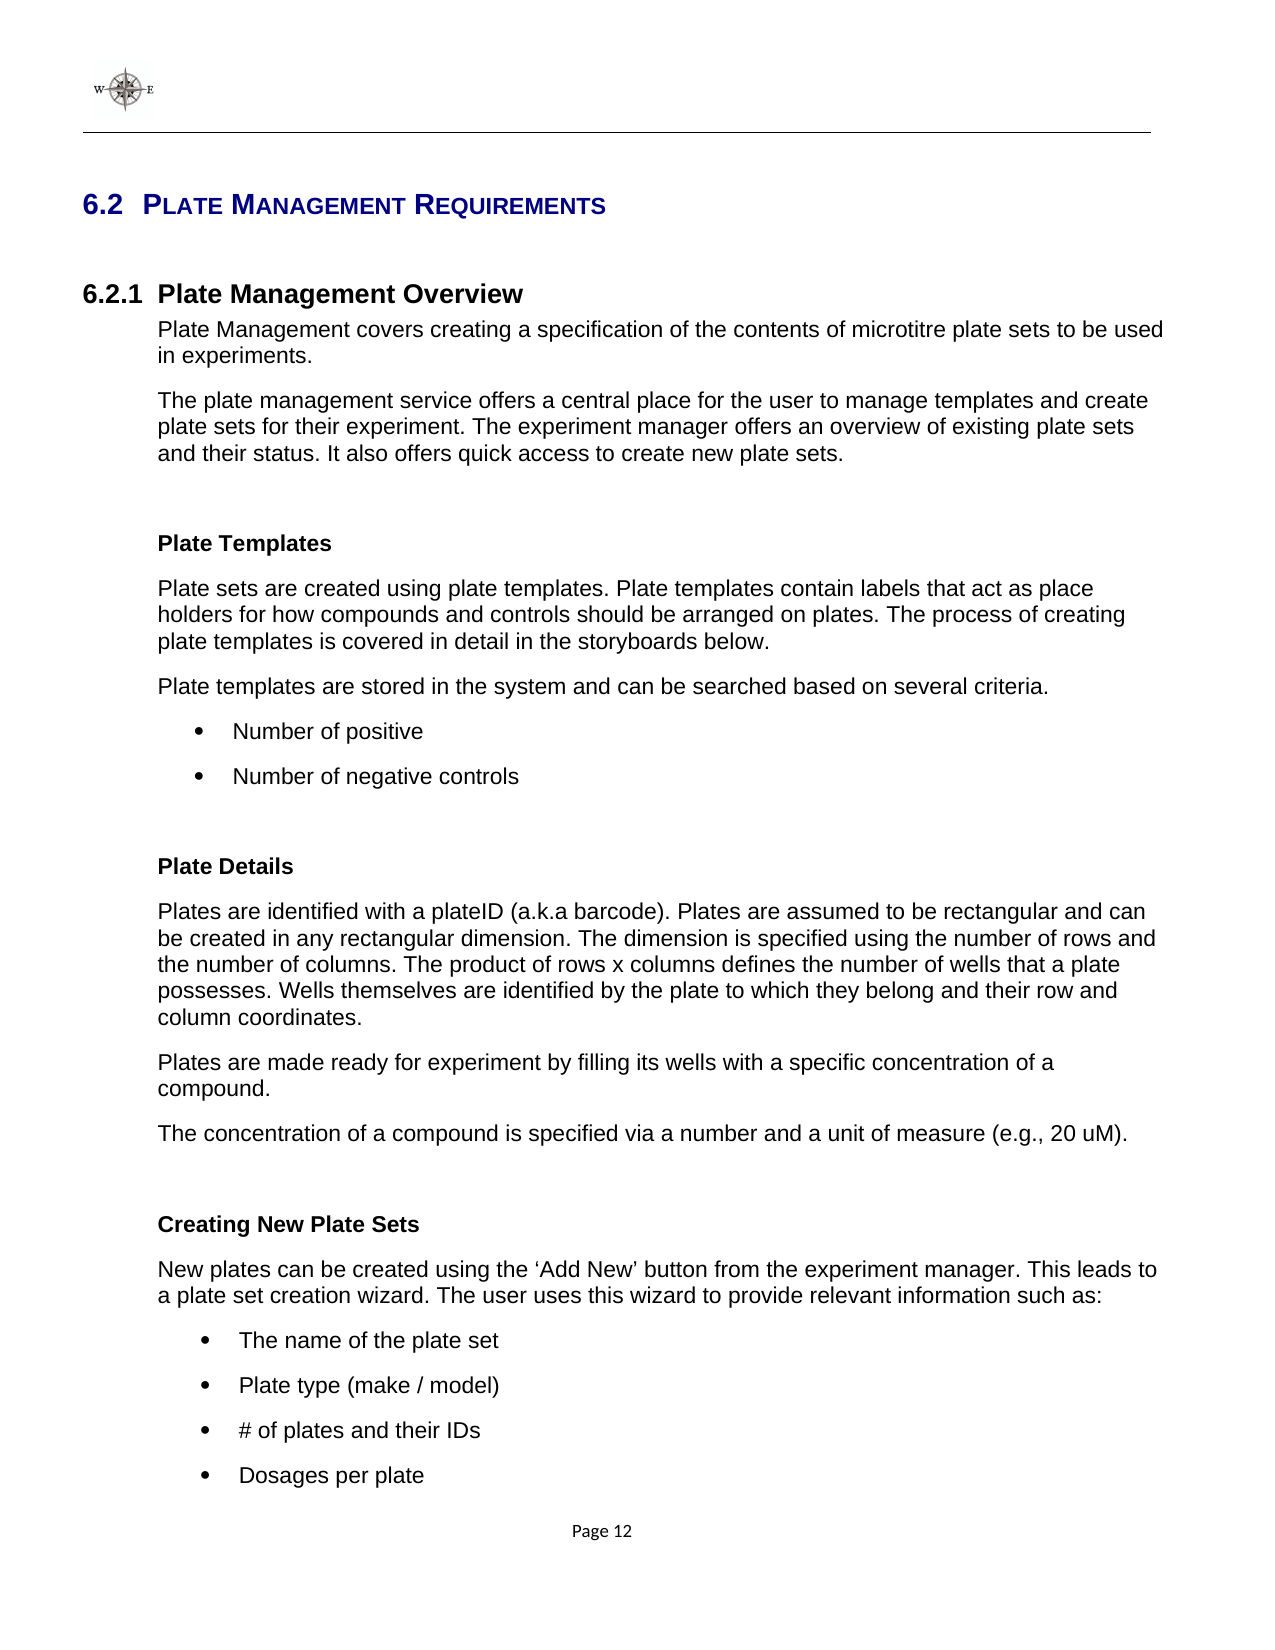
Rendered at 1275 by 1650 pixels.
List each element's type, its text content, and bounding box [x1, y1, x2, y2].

text Plate Management covers creating a specification of the contents of microtitre plate sets to be used in experiments. [157, 316, 1170, 368]
list Plate type (make / model) [201, 1372, 1170, 1398]
text Plates are made ready for experiment by filling its wells with a specific concentration of a compound. [157, 1049, 1170, 1102]
text Creating New Plate Sets [157, 1211, 1170, 1237]
list Number of positive [195, 718, 1170, 744]
text The concentration of a compound is specified via a number and a unit of measure (e.g., 20 uM). [157, 1120, 1170, 1147]
list Number of negative controls [195, 763, 1170, 789]
subtitle Plate Management Requirements [82, 187, 1170, 220]
text New plates can be created using the ‘Add New’ button from the experiment manager. This leads to a plate set creation wizard. The user uses this wizard to provide relevant information such as: [157, 1256, 1170, 1308]
list # of plates and their IDs [201, 1417, 1170, 1444]
text Plate Templates [157, 530, 1170, 556]
list The name of the plate set [201, 1327, 1170, 1353]
text Plate templates are stored in the system and can be searched based on several criteria. [157, 673, 1170, 699]
text The plate management service offers a central place for the user to manage templates and create plate sets for their experiment. The experiment manager offers an overview of existing plate sets and their status. It also offers quick access to create new plate sets. [157, 387, 1170, 466]
subtitle Plate Management Overview [82, 278, 1170, 309]
text Plates are identified with a plateID (a.k.a barcode). Plates are assumed to be rectangular and can be created in any rectangular dimension. The dimension is specified using the number of rows and the number of columns. The product of rows x columns defines the number of wells that a plate possesses. Wells themselves are identified by the plate to which they belong and their row and column coordinates. [157, 898, 1170, 1030]
text Plate Details [157, 853, 1170, 879]
list Dosages per plate [201, 1462, 1170, 1489]
picture [93, 60, 154, 120]
text Plate sets are created using plate templates. Plate templates contain labels that act as place holders for how compounds and controls should be arranged on plates. The process of creating plate templates is covered in detail in the storyboards below. [157, 575, 1170, 654]
